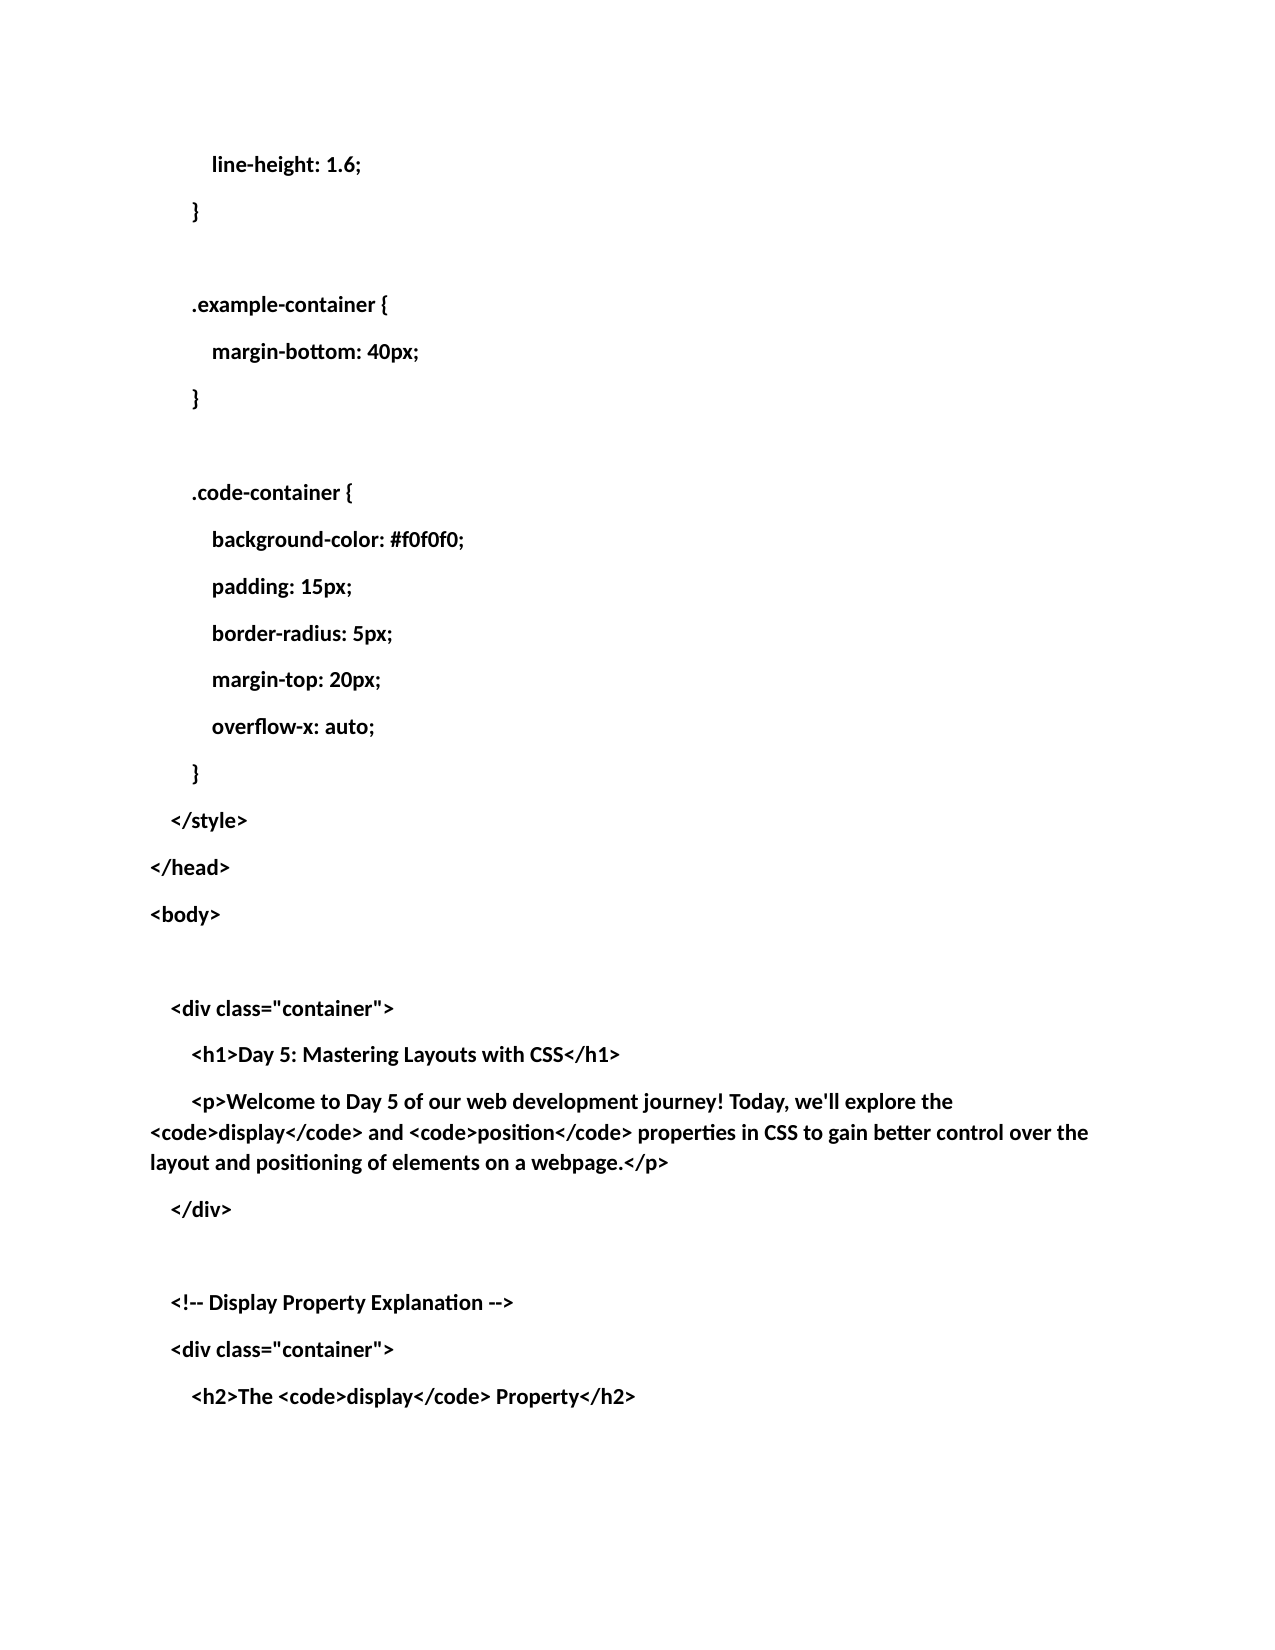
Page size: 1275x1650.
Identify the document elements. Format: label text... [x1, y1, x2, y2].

text </head> [150, 853, 1125, 881]
text <h2>The <code>display</code> Property</h2> [150, 1382, 1125, 1410]
text </div> [150, 1195, 1125, 1223]
text <p>Welcome to Day 5 of our web development journey! Today, we'll explore the <code>display</code> and <code>position</code> properties in CSS to gain better control over the layout and positioning of elements on a webpage.</p> [150, 1087, 1125, 1176]
text border-radius: 5px; [150, 619, 1125, 647]
text <body> [150, 900, 1125, 928]
text .code-container { [150, 478, 1125, 506]
text .example-container { [150, 291, 1125, 319]
text overflow-x: auto; [150, 712, 1125, 741]
text margin-bottom: 40px; [150, 337, 1125, 366]
text padding: 15px; [150, 572, 1125, 600]
text background-color: #f0f0f0; [150, 525, 1125, 553]
text <!-- Display Property Explanation --> [150, 1288, 1125, 1317]
text <div class="container"> [150, 1335, 1125, 1363]
text } [150, 197, 1125, 225]
text line-height: 1.6; [150, 150, 1125, 178]
text <div class="container"> [150, 994, 1125, 1022]
text } [150, 759, 1125, 787]
text margin-top: 20px; [150, 666, 1125, 694]
text <h1>Day 5: Mastering Layouts with CSS</h1> [150, 1041, 1125, 1069]
text </style> [150, 806, 1125, 834]
text } [150, 384, 1125, 412]
